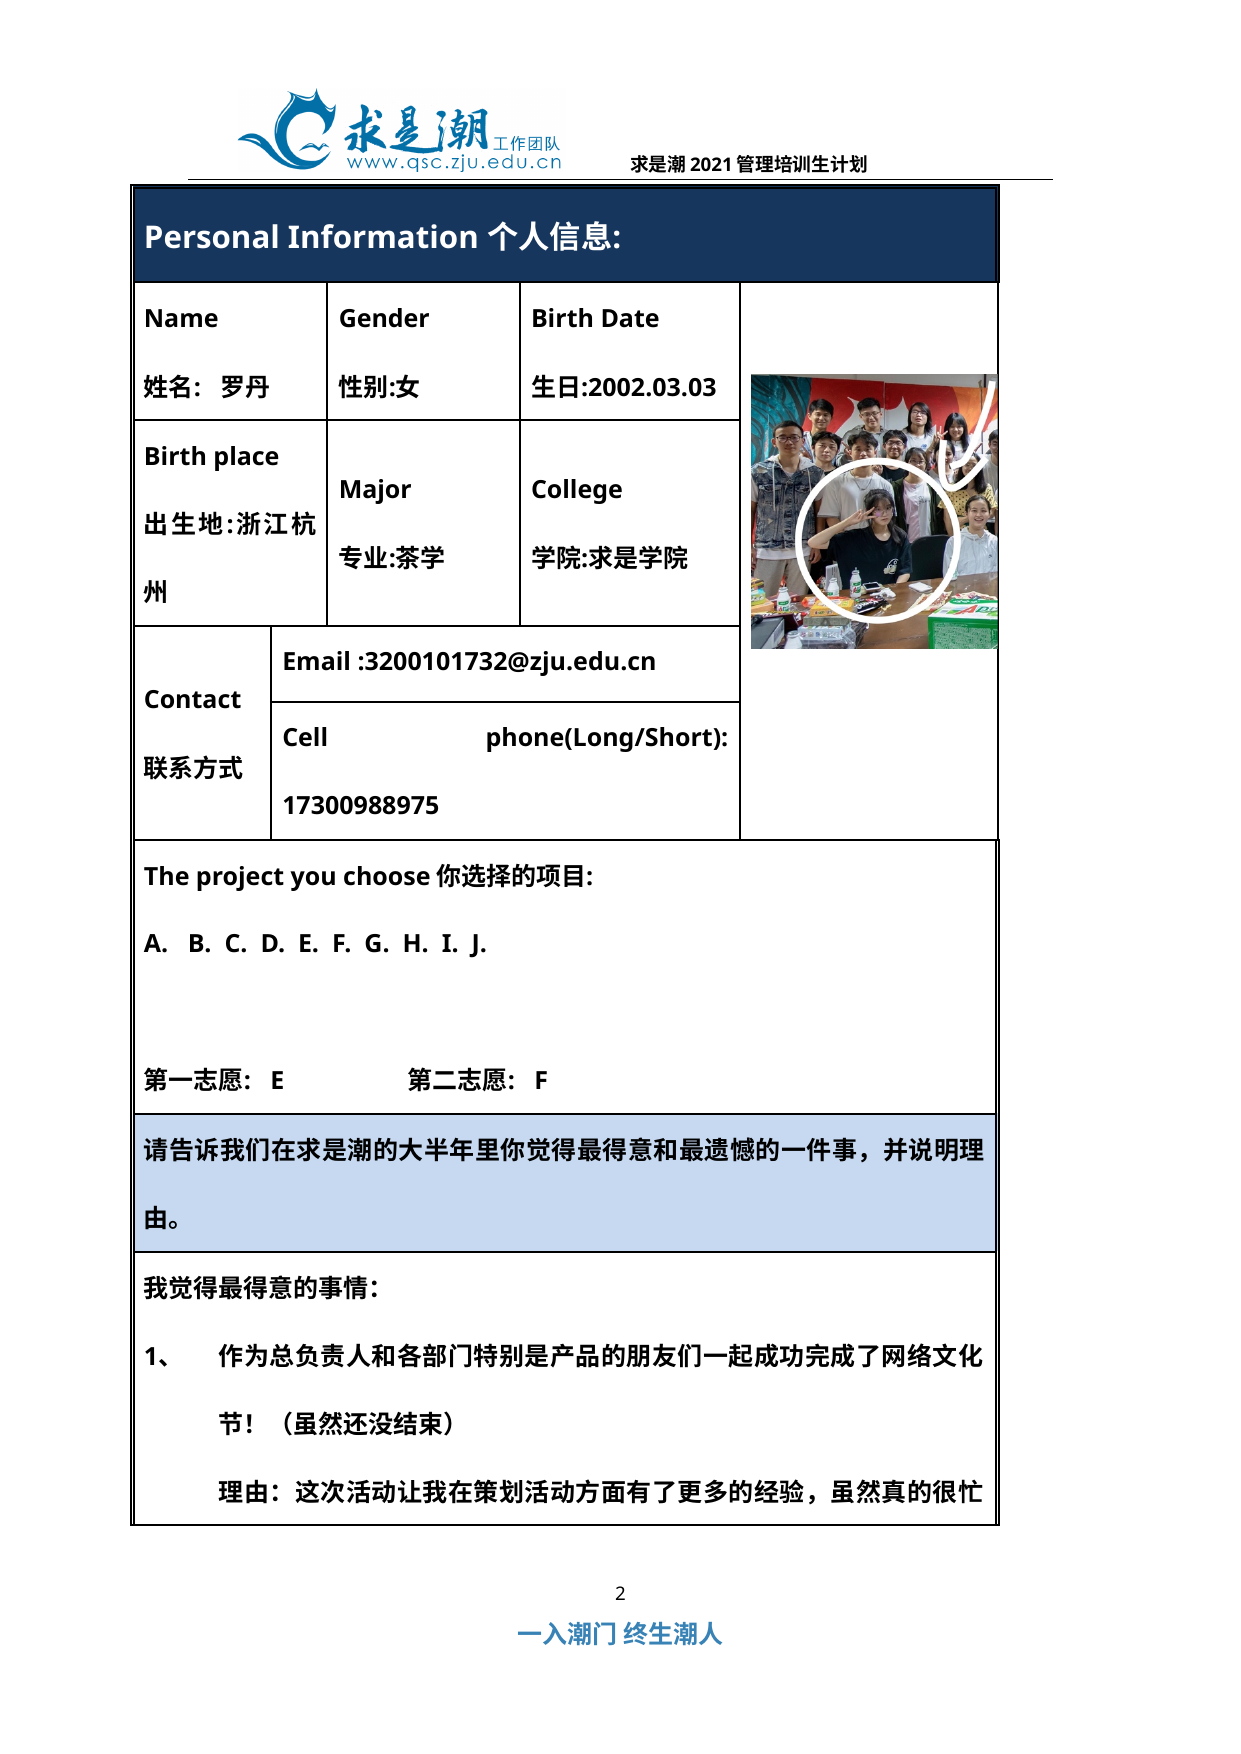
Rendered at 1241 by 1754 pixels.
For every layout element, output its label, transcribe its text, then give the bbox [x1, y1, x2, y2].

table_cell Birth place 出生地:浙江杭州 [135, 421, 326, 625]
table_cell Major 专业:茶学 [328, 421, 519, 625]
picture [751, 374, 998, 649]
table_cell Cell phone(Long/Short): 17300988975 [272, 703, 739, 839]
table_cell Contact 联系方式 [135, 627, 270, 839]
table_cell Birth Date 生日:2002.03.03 [521, 283, 739, 419]
table_cell Email :3200101732@zju.edu.cn [272, 627, 739, 695]
picture [237, 88, 567, 172]
table_cell [741, 283, 997, 839]
table_cell The project you choose你选择的项目: B. C. D. E. F. G. H. I. J. 第一志愿: E 第二志愿: F [135, 841, 995, 1113]
table_cell College 学院:求是学院 [521, 421, 739, 625]
table_header Personal Information 个人信息: [135, 189, 995, 281]
table_cell 请告诉我们在求是潮的大半年里你觉得最得意和最遗憾的一件事，并说明理由。 [135, 1115, 995, 1251]
table_cell Gender 性别:女 [328, 283, 519, 419]
table_cell [272, 695, 739, 701]
table_cell Name 姓名: 罗丹 [135, 283, 326, 419]
